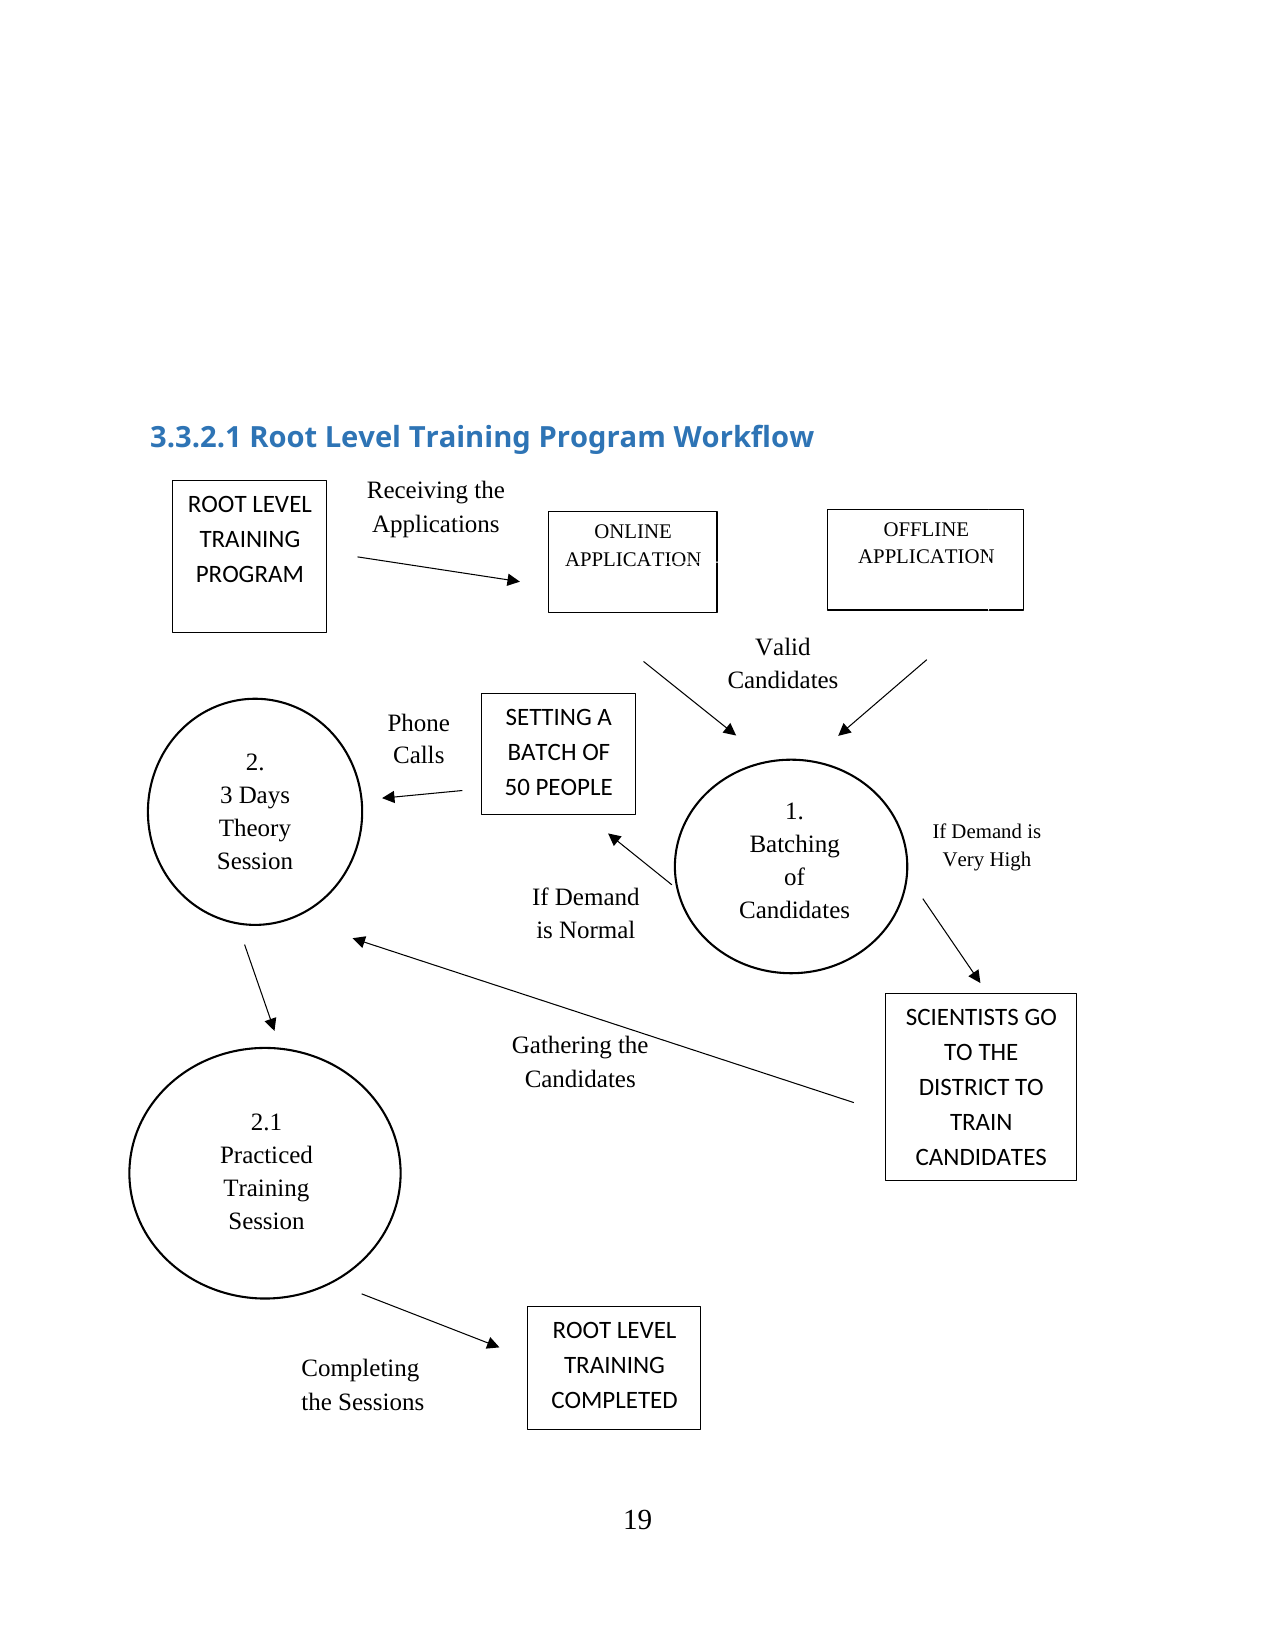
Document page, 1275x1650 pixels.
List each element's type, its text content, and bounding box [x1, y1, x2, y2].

subtitle 3.3.2.1 Root Level Training Program Workflow [150, 417, 1125, 456]
